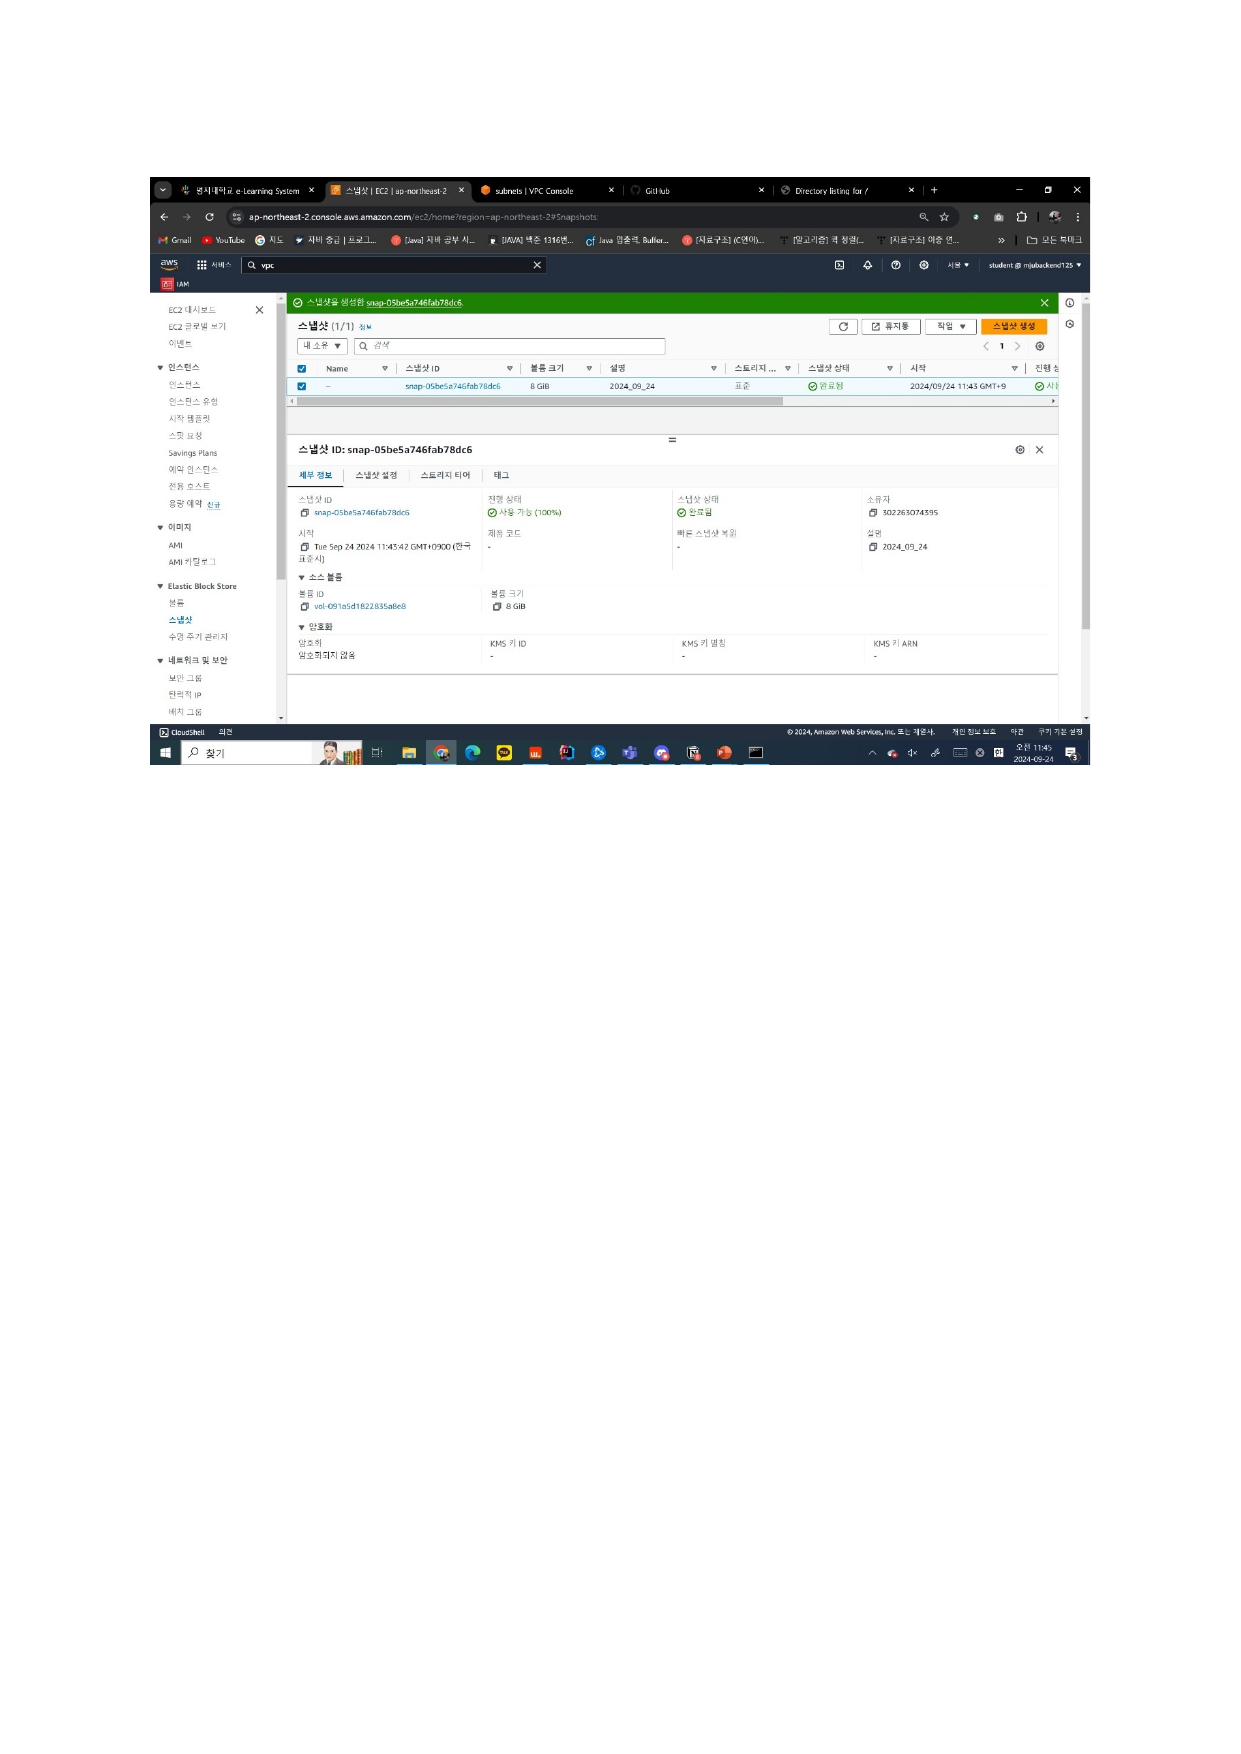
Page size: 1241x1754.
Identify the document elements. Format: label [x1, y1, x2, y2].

picture [150, 177, 1091, 765]
